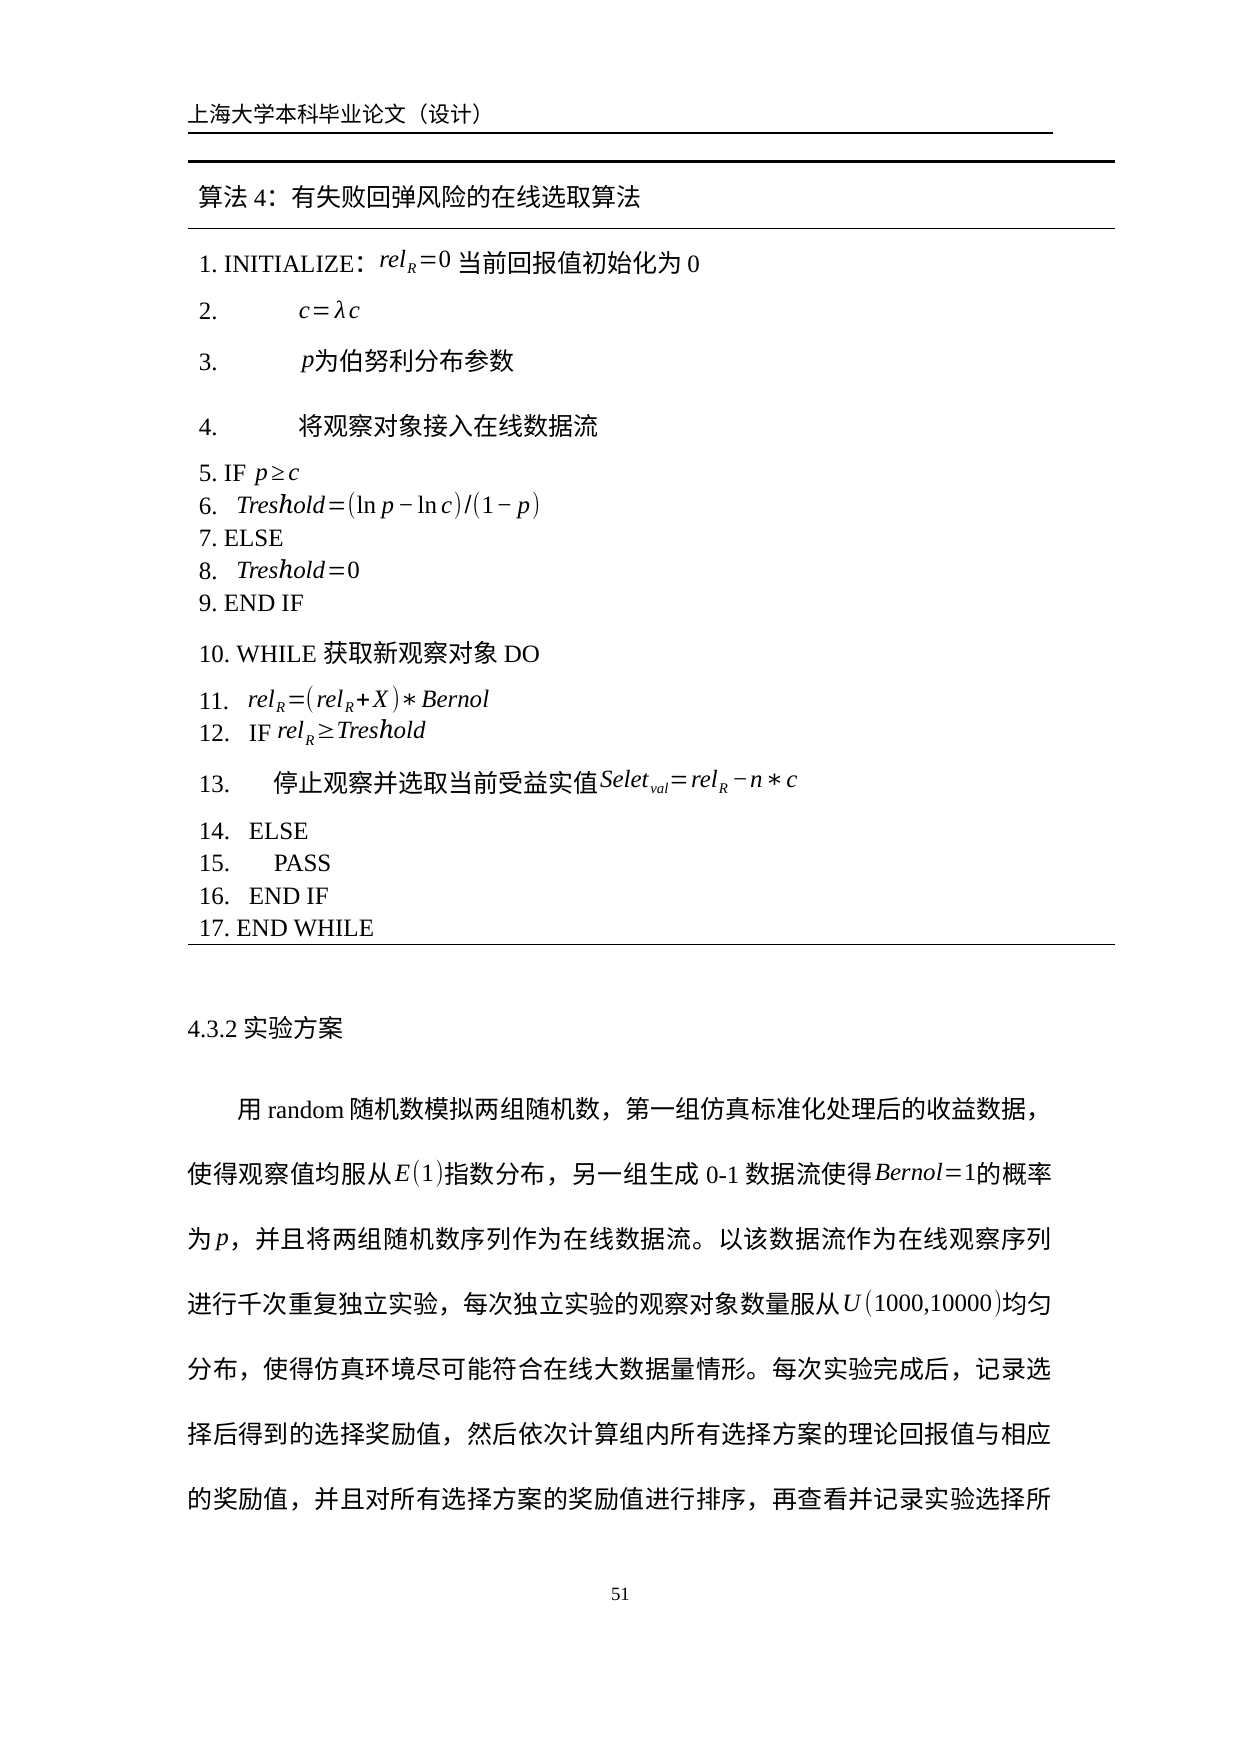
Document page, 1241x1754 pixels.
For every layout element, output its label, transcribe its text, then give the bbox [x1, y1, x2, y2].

subtitle 4.3.2 实验方案 [187, 994, 1053, 1059]
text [187, 1075, 1053, 1530]
table_cell INITIALIZE： 当前回报值初始化为0 为伯努利分布参数 将观察对象接入在线数据流 IF ELSE END IF WHILE 获取新观察对象 DO IF 停止观察并选取当前受益实值 ELSE PASS END IF END WHILE [188, 229, 1115, 944]
table_header 算法4：有失败回弹风险的在线选取算法 [188, 163, 1115, 228]
